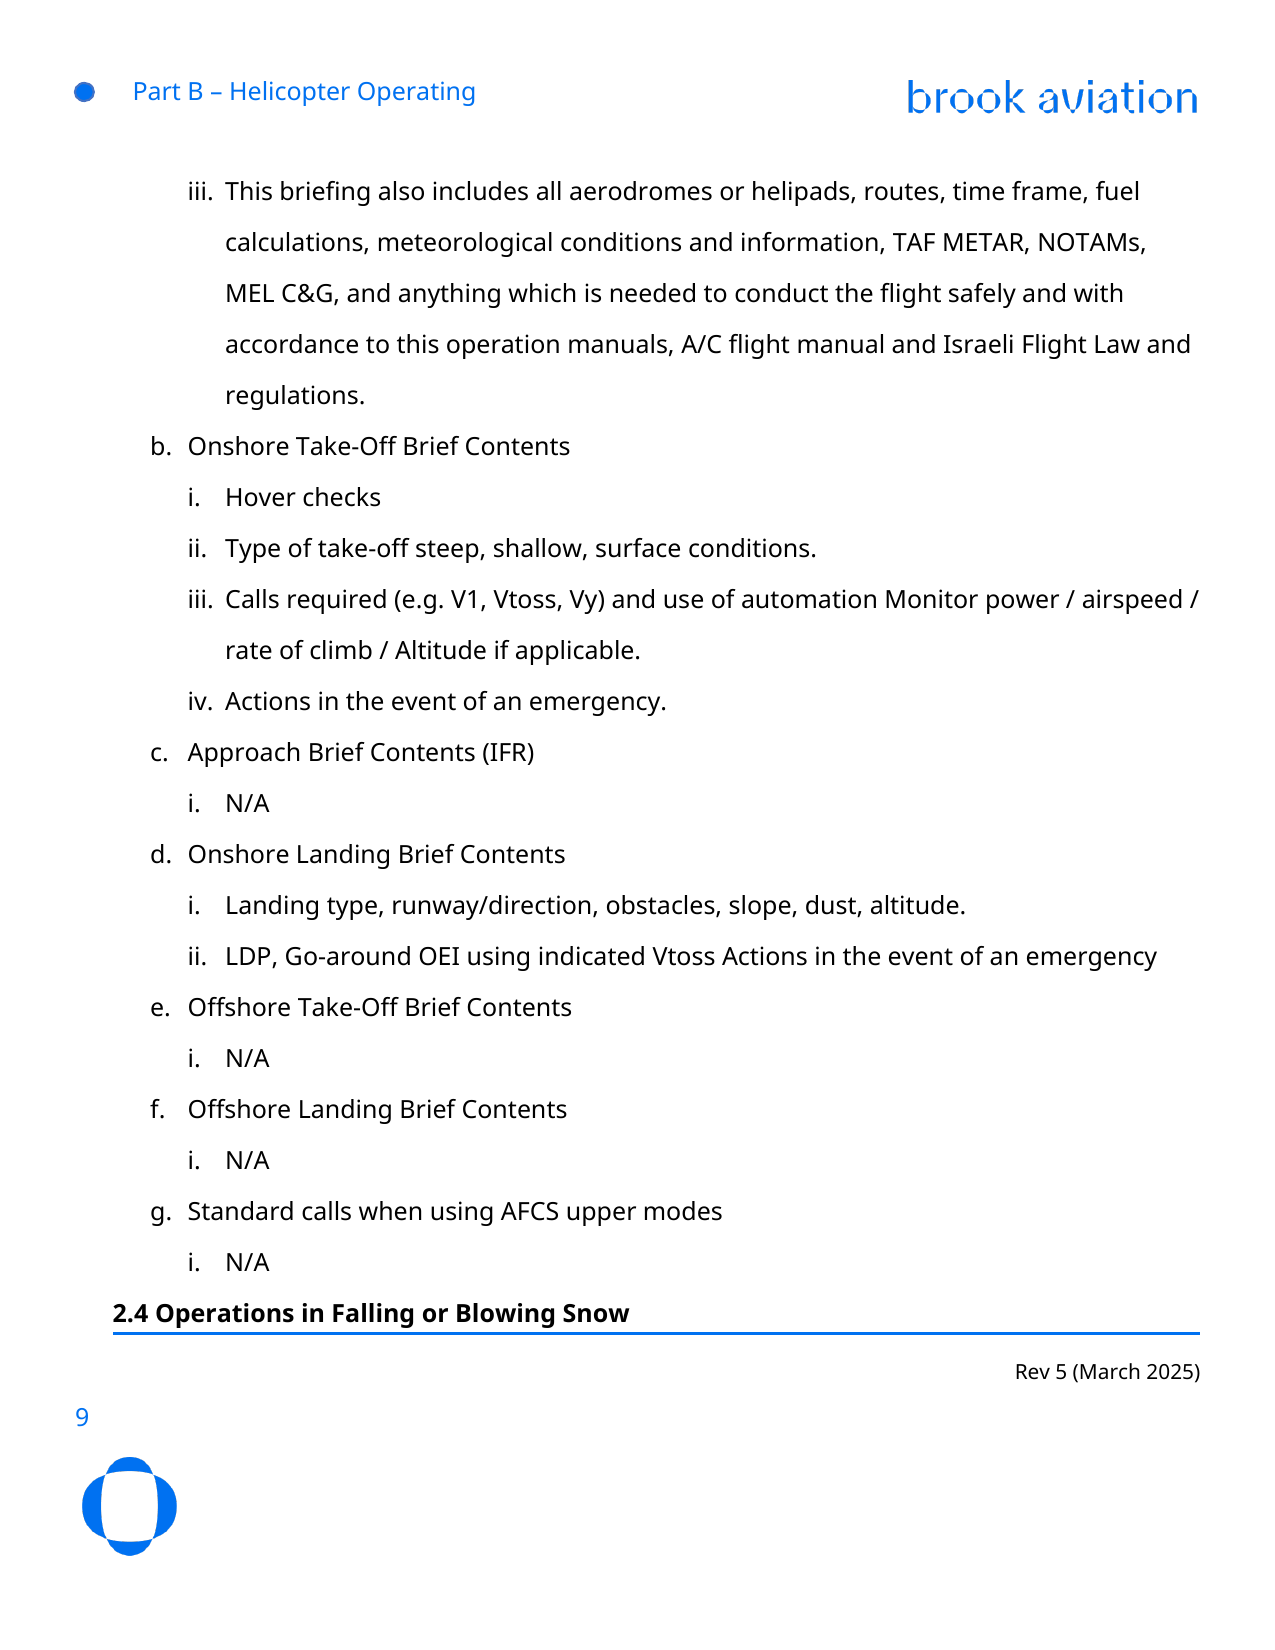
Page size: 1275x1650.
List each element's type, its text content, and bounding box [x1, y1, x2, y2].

list Landing type, runway/direction, obstacles, slope, dust, altitude. [187, 888, 1200, 922]
list N/A [187, 1143, 1200, 1177]
list Hover checks [187, 479, 1200, 513]
list Calls required (e.g. V1, Vtoss, Vy) and use of automation Monitor power / airspeed / rate of climb / Altitude if applicable. [187, 581, 1200, 667]
list Offshore Take-Off Brief Contents [150, 990, 1200, 1024]
list N/A [187, 1245, 1200, 1279]
list N/A [187, 1041, 1200, 1075]
list Offshore Landing Brief Contents [150, 1092, 1200, 1126]
list This briefing also includes all aerodromes or helipads, routes, time frame, fuel calculations, meteorological conditions and information, TAF METAR, NOTAMs, MEL C&G, and anything which is needed to conduct the flight safely and with accordance to this operation manuals, A/C flight manual and Israeli Flight Law and regulations. [187, 173, 1200, 411]
picture [75, 1450, 183, 1562]
picture [904, 76, 1200, 118]
list Approach Brief Contents (IFR) [150, 734, 1200, 769]
list LDP, Go-around OEI using indicated Vtoss Actions in the event of an emergency [187, 939, 1200, 973]
list Type of take-off steep, shallow, surface conditions. [187, 530, 1200, 564]
list Onshore Landing Brief Contents [150, 837, 1200, 871]
list Onshore Take-Off Brief Contents [150, 428, 1200, 462]
list Standard calls when using AFCS upper modes [150, 1194, 1200, 1228]
list N/A [187, 786, 1200, 820]
subtitle Operations in Falling or Blowing Snow [112, 1296, 1200, 1335]
list Actions in the event of an emergency. [187, 683, 1200, 718]
